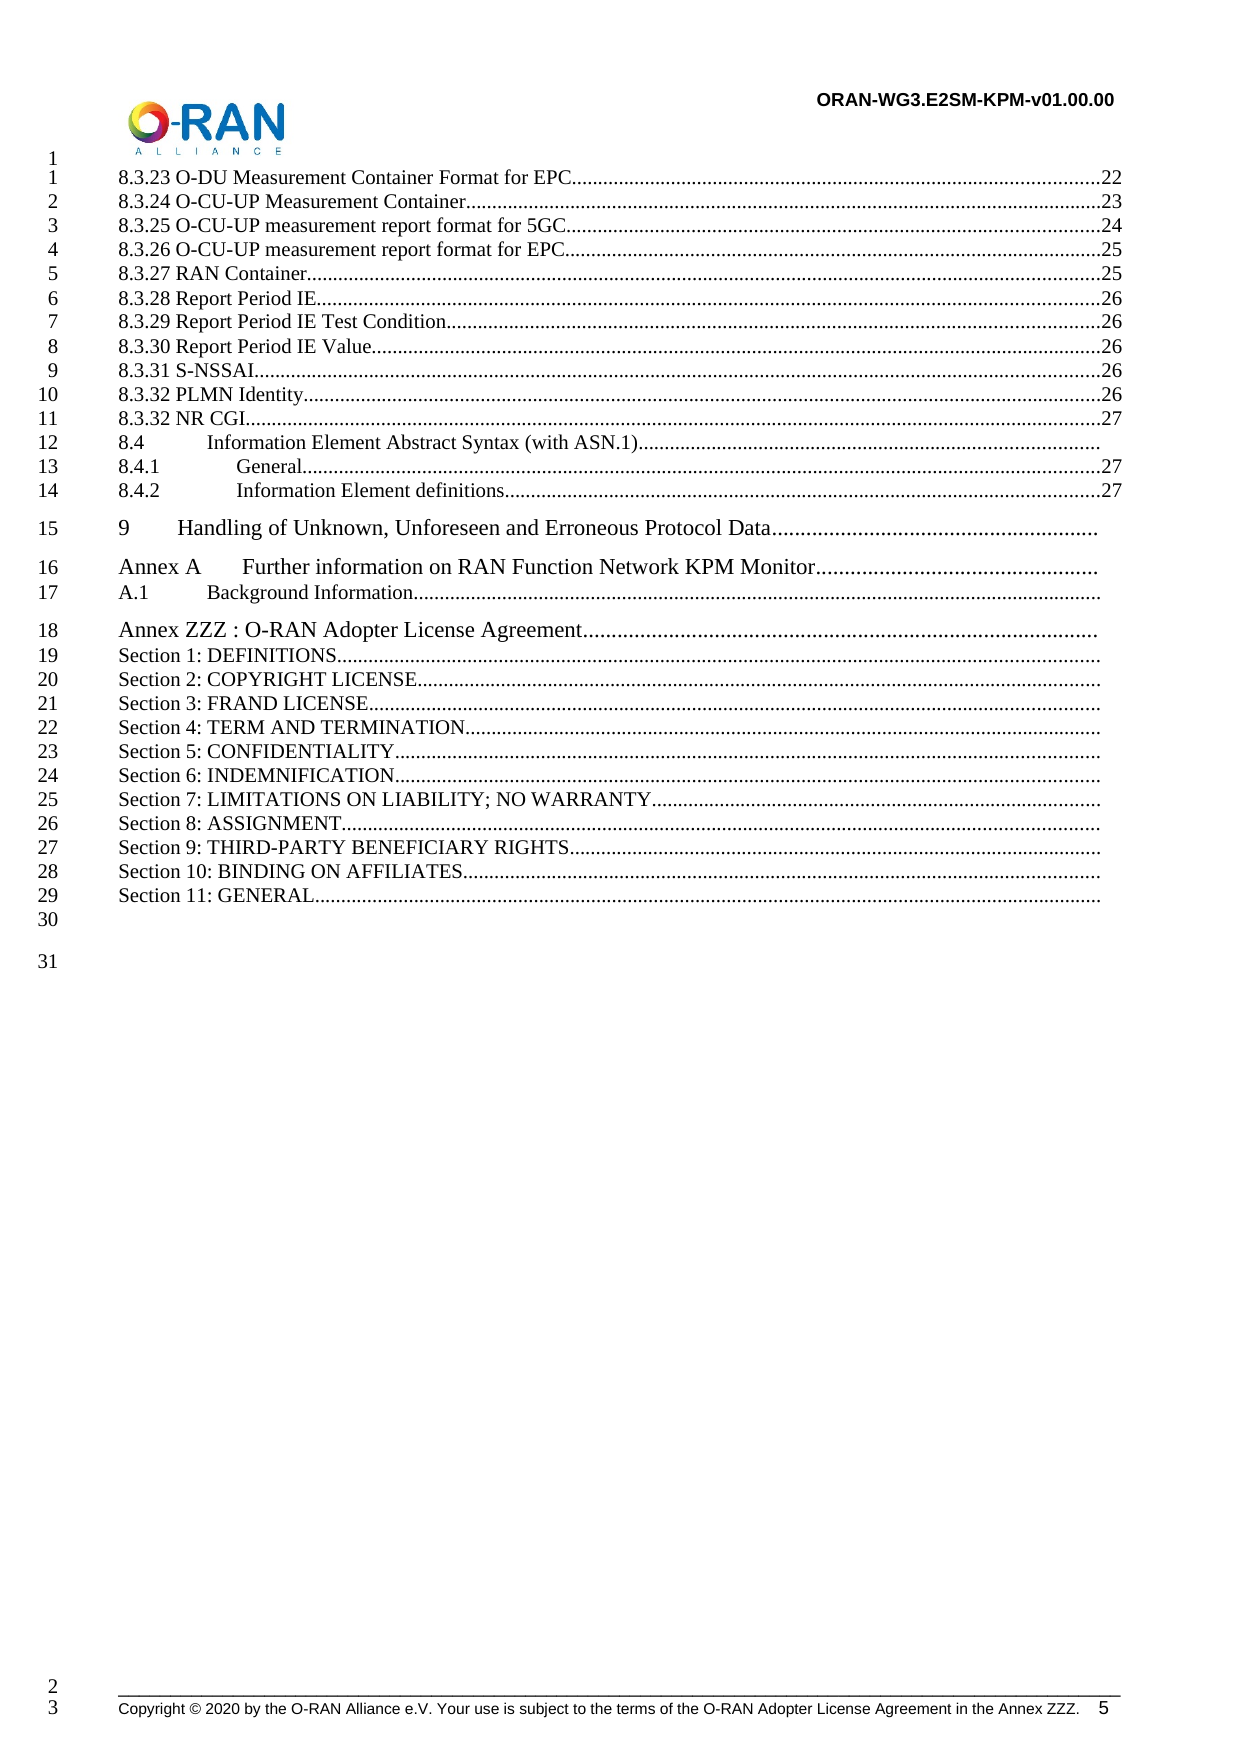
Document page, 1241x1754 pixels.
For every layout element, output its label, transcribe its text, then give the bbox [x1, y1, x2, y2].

text 8.3.32 PLMN Identity 26 [118, 382, 1122, 406]
text 8.3.29 Report Period IE Test Condition 26 [118, 309, 1122, 333]
text 8.4 Information Element Abstract Syntax (with ASN.1) 27 [118, 430, 1078, 454]
text 8.3.27 RAN Container 25 [118, 261, 1122, 285]
text 8.4.2 Information Element definitions 27 [118, 478, 1122, 502]
text Section 5: CONFIDENTIALITY 43 [118, 739, 1078, 763]
text A.1 Background Information 41 [118, 580, 1078, 604]
text Section 1: DEFINITIONS 42 [118, 643, 1078, 667]
text 8.3.23 O-DU Measurement Container Format for EPC 22 [118, 165, 1122, 189]
text Section 9: THIRD-PARTY BENEFICIARY RIGHTS 44 [118, 835, 1078, 859]
text 8.3.24 O-CU-UP Measurement Container 23 [118, 189, 1122, 213]
text Section 10: BINDING ON AFFILIATES 44 [118, 859, 1078, 883]
text 8.3.30 Report Period IE Value 26 [118, 333, 1122, 358]
text 8.3.26 O-CU-UP measurement report format for EPC 25 [118, 237, 1122, 261]
text Section 4: TERM AND TERMINATION 43 [118, 715, 1078, 739]
text Section 7: LIMITATIONS ON LIABILITY; NO WARRANTY 44 [118, 787, 1078, 811]
text Section 6: INDEMNIFICATION 43 [118, 763, 1078, 787]
text Section 2: COPYRIGHT LICENSE 42 [118, 667, 1078, 691]
text Section 3: FRAND LICENSE 42 [118, 691, 1078, 715]
text 9 Handling of Unknown, Unforeseen and Erroneous Protocol Data 40 [118, 514, 1078, 541]
text 8.3.31 S-NSSAI 26 [118, 358, 1122, 382]
text 8.4.1 General 27 [118, 454, 1122, 478]
picture [118, 88, 298, 166]
text Annex ZZZ : O-RAN Adopter License Agreement 42 [118, 616, 1078, 643]
text Section 11: GENERAL 44 [118, 883, 1078, 907]
text Section 8: ASSIGNMENT 44 [118, 811, 1078, 835]
text 8.3.28 Report Period IE 26 [118, 285, 1122, 309]
text Annex A Further information on RAN Function Network KPM Monitor 41 [118, 553, 1078, 580]
text 8.3.25 O-CU-UP measurement report format for 5GC 24 [118, 213, 1122, 237]
text 8.3.32 NR CGI 27 [118, 406, 1122, 430]
